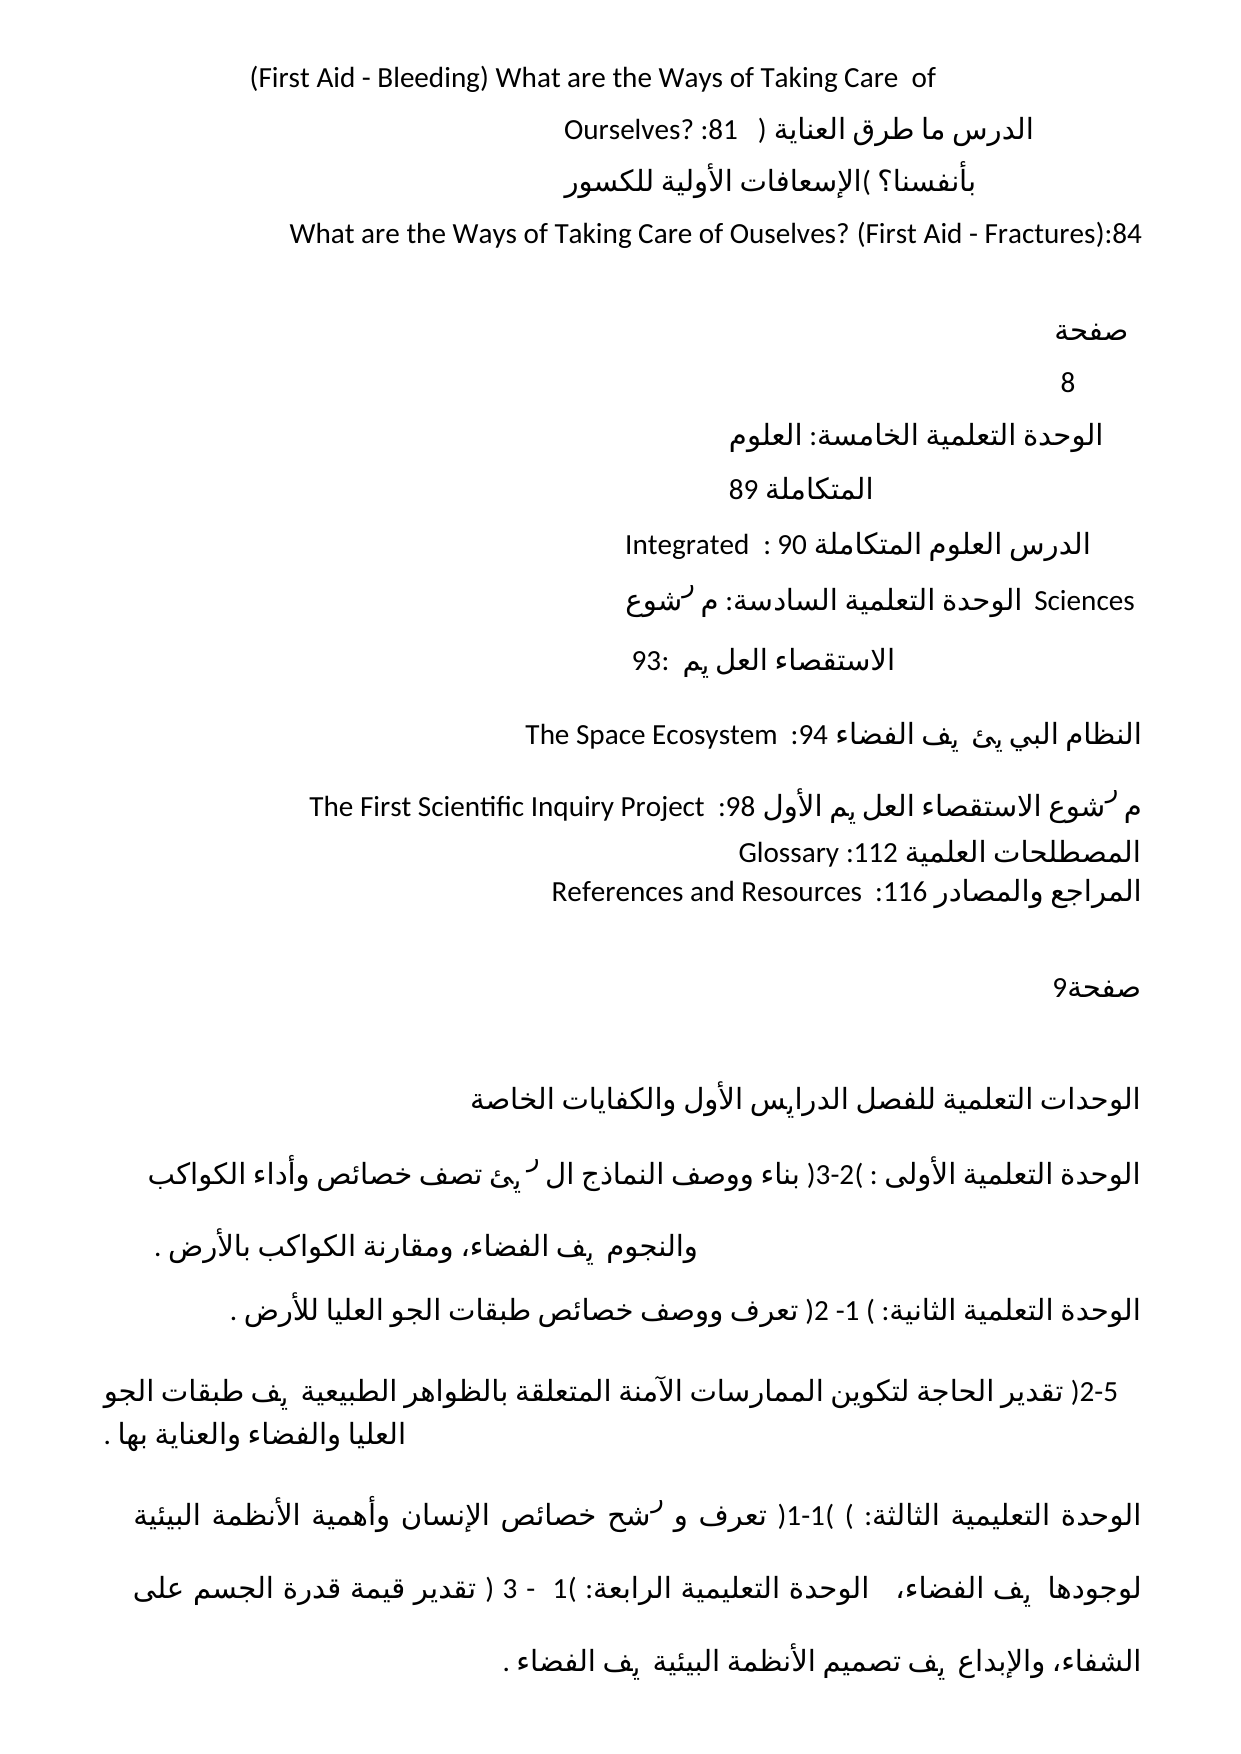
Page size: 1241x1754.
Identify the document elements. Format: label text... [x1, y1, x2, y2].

text The Space Ecosystem :94 النظام البي يئ يف الفضاء [76, 701, 1142, 755]
text What are the Ways of Taking Care of Ouselves? (First Aid - Fractures):84 [76, 215, 1142, 251]
text صفحة9 [82, 969, 1141, 1005]
text (First Aid - Bleeding) What are the Ways of Taking Care of Ourselves? :81 )الدرس ما طرق العناية بأنفسنا؟ )الإسعافات الأولية للكسور [243, 59, 1141, 199]
text الوحدة التعلمية الأولى : )2-3( بناء ووصف النماذج ال ر يئ تصف خصائص وأداء الكواكب والنجوم يف الفضاء، ومقارنة الكواكب بالأرض . [147, 1141, 1141, 1267]
text الوحدة التعليمية الثالثة: ) )1-1( تعرف و رشح خصائص الإنسان وأهمية الأنظمة البيئية لوجودها يف الفضاء، الوحدة التعليمية الرابعة: )1 - 3 ( تقدير قيمة قدرة الجسم على الشفاء، والإبداع يف تصميم الأنظمة البيئية يف الفضاء . [132, 1482, 1142, 1683]
text 2-5( تقدير الحاجة لتكوين الممارسات الآمنة المتعلقة بالظواهر الطبيعية يف طبقات الجو العليا والفضاء والعناية بها . [97, 1358, 1141, 1452]
text المصطلحات العلمية 112: Glossary [82, 834, 1141, 869]
text References and Resources :116 المراجع والمصادر [76, 873, 1142, 909]
text الوحدة التعلمية الثانية: ) 1- 2( تعرف ووصف خصائص طبقات الجو العليا للأرض . [82, 1292, 1141, 1327]
text الوحدة التعلمية الخامسة: العلوم المتكاملة 89 [722, 417, 1141, 507]
text صفحة 8 [1054, 268, 1141, 400]
text الوحدات التعلمية للفصل الدرا يس الأول والكفايات الخاصة [76, 1066, 1141, 1121]
text الدرس العلوم المتكاملة 90 : Integrated Sciences الوحدة التعلمية السادسة: م رشوع الاستقصاء العل يم :93 [625, 526, 1141, 681]
text The First Scientific Inquiry Project :98 م رشوع الاستقصاء العل يم الأول [76, 772, 1142, 827]
